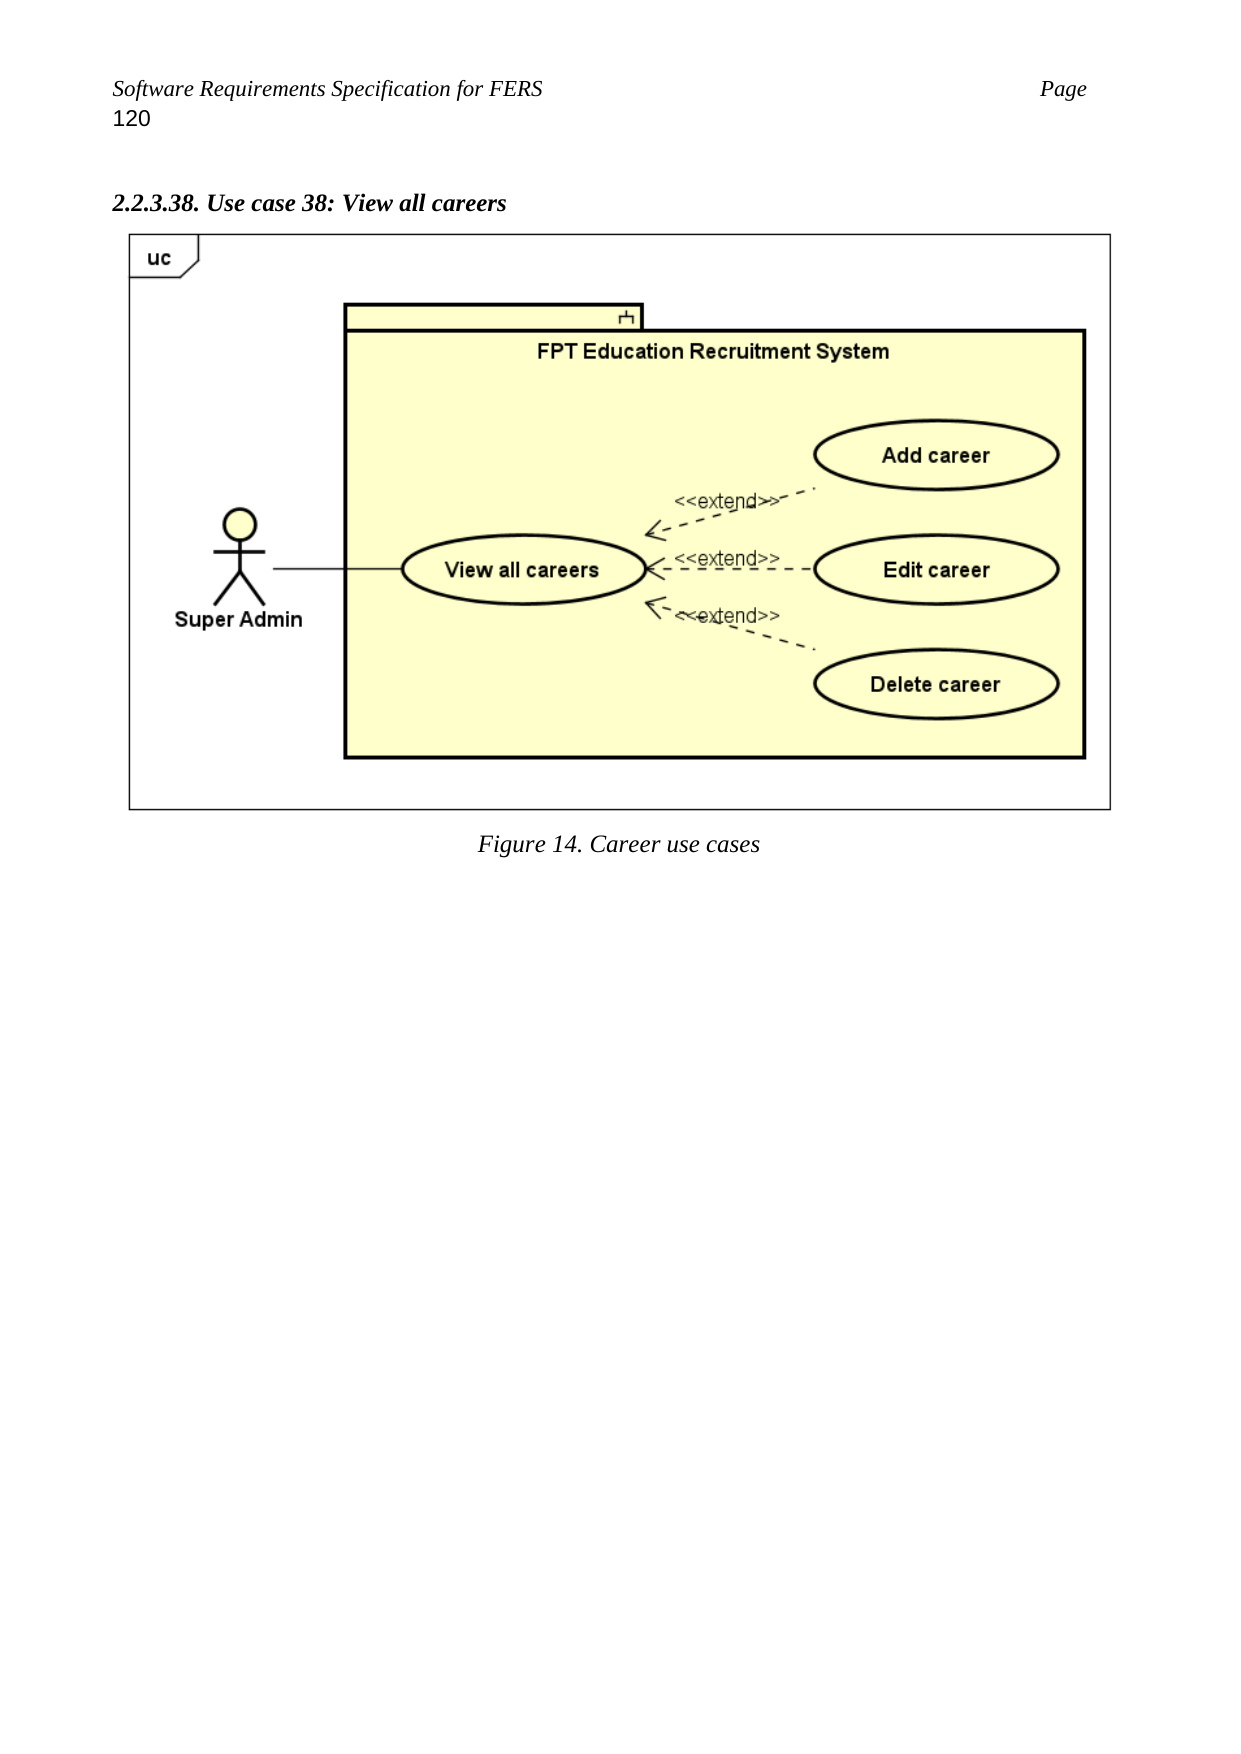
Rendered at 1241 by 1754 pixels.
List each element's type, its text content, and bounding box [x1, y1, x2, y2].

picture [112, 217, 1128, 826]
text Figure 14. Career use cases [112, 829, 1128, 858]
subtitle 2.2.3.38. Use case 38: View all careers [112, 188, 1128, 217]
